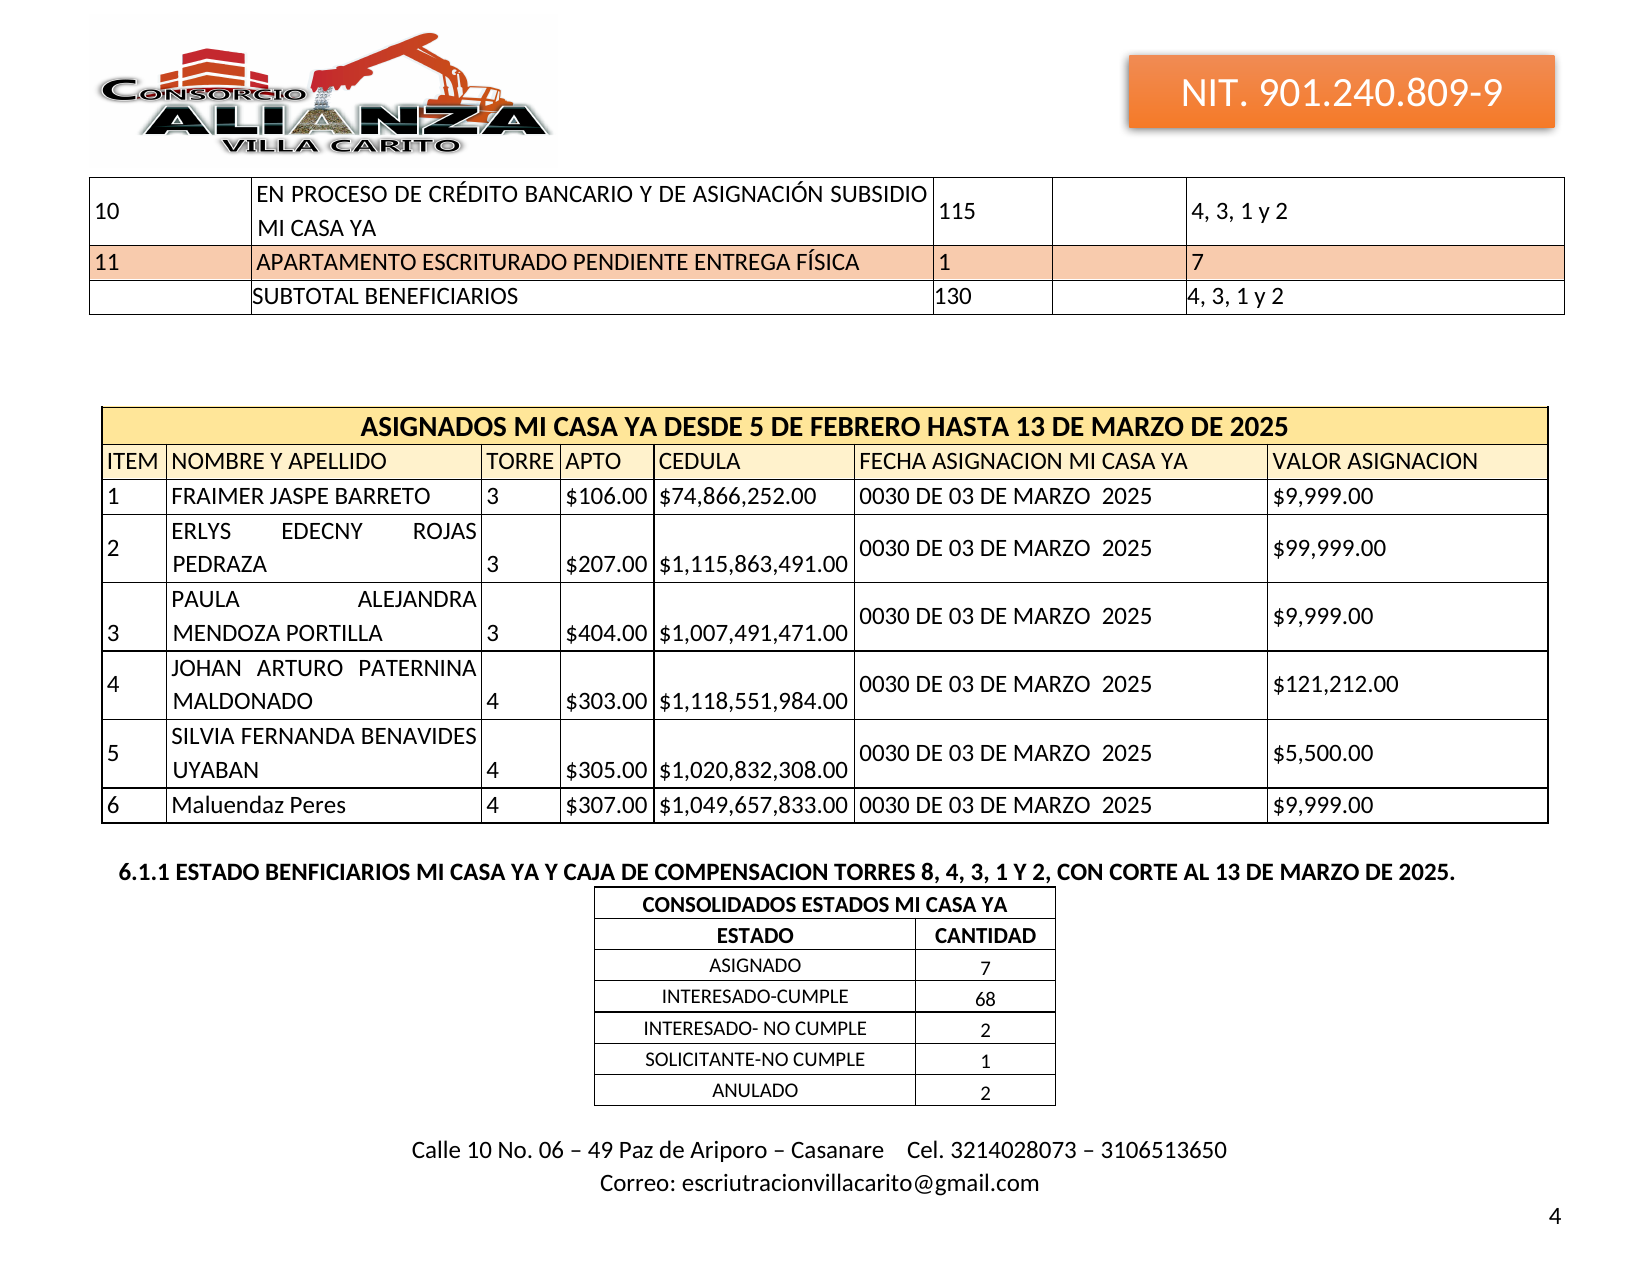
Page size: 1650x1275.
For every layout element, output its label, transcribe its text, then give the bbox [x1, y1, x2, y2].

table_cell 0030 DE 03 DE MARZO 2025 [855, 583, 1267, 650]
table_cell 3 [482, 583, 560, 650]
table_cell [1053, 246, 1186, 279]
table_cell $121,212.00 [1268, 652, 1547, 719]
table_cell $9,999.00 [1268, 583, 1547, 650]
table_cell INTERESADO- NO CUMPLE [595, 1013, 915, 1043]
text 6.1.1 ESTADO BENFICIARIOS MI CASA YA Y CAJA DE COMPENSACION TORRES 8, 4, 3, 1 Y 2, CON CORTE AL 13 DE MARZO DE 2025. [118, 856, 1561, 886]
table_cell CEDULA [655, 445, 854, 478]
table_cell ASIGNADO [595, 950, 915, 980]
table_cell $305.00 [561, 720, 653, 787]
table_cell 7 [916, 950, 1055, 980]
table_cell 10 [90, 178, 251, 245]
table_cell 0030 DE 03 DE MARZO 2025 [855, 480, 1267, 513]
table_cell $307.00 [561, 789, 653, 822]
table_cell 4 [103, 652, 166, 719]
table_cell $1,007,491,471.00 [655, 583, 854, 650]
table_cell 1 [103, 480, 166, 513]
table_cell ESTADO [595, 919, 915, 949]
table_cell FECHA ASIGNACION MI CASA YA [855, 445, 1267, 478]
table_cell 11 [90, 246, 251, 279]
table_cell $1,020,832,308.00 [655, 720, 854, 787]
table_cell $1,115,863,491.00 [655, 515, 854, 582]
table_cell ITEM [103, 445, 166, 478]
picture [88, 14, 558, 168]
table_cell 115 [934, 178, 1052, 245]
table_cell $74,866,252.00 [655, 480, 854, 513]
table_cell 0030 DE 03 DE MARZO 2025 [855, 720, 1267, 787]
table_cell 0030 DE 03 DE MARZO 2025 [855, 652, 1267, 719]
table_cell 7 [1187, 246, 1564, 279]
table_cell [1053, 178, 1186, 245]
table_cell EN PROCESO DE CRÉDITO BANCARIO Y DE ASIGNACIÓN SUBSIDIO MI CASA YA [252, 178, 933, 245]
table_cell VALOR ASIGNACION [1268, 445, 1547, 478]
table_cell 130 [934, 281, 1052, 314]
table_cell 6 [103, 789, 166, 822]
table_cell JOHAN ARTURO PATERNINA MALDONADO [167, 652, 481, 719]
table_cell SILVIA FERNANDA BENAVIDES UYABAN [167, 720, 481, 787]
table_cell $5,500.00 [1268, 720, 1547, 787]
table_cell 1 [934, 246, 1052, 279]
table_cell $9,999.00 [1268, 789, 1547, 822]
table_cell Maluendaz Peres [167, 789, 481, 822]
table_cell CANTIDAD [916, 919, 1055, 949]
table_cell 4, 3, 1 y 2 [1187, 281, 1564, 314]
table_cell [1053, 281, 1186, 314]
table_cell 1 [916, 1044, 1055, 1074]
table_cell PAULA ALEJANDRA MENDOZA PORTILLA [167, 583, 481, 650]
table_cell FRAIMER JASPE BARRETO [167, 480, 481, 513]
table_cell 0030 DE 03 DE MARZO 2025 [855, 789, 1267, 822]
table_cell APARTAMENTO ESCRITURADO PENDIENTE ENTREGA FÍSICA [252, 246, 933, 279]
table_cell 4 [482, 789, 560, 822]
table_cell $9,999.00 [1268, 480, 1547, 513]
table_cell [90, 281, 251, 314]
table_cell 4 [482, 720, 560, 787]
table_cell 4, 3, 1 y 2 [1187, 178, 1564, 245]
table_cell ANULADO [595, 1075, 915, 1105]
table_cell 2 [916, 1013, 1055, 1043]
table_cell 5 [103, 720, 166, 787]
table_cell TORRE [482, 445, 560, 478]
table_cell 0030 DE 03 DE MARZO 2025 [855, 515, 1267, 582]
table_cell 2 [916, 1075, 1055, 1105]
table_cell ERLYS EDECNY ROJAS PEDRAZA [167, 515, 481, 582]
table_cell $1,049,657,833.00 [655, 789, 854, 822]
table_cell 3 [103, 583, 166, 650]
table_header ASIGNADOS MI CASA YA DESDE 5 DE FEBRERO HASTA 13 DE MARZO DE 2025 [103, 408, 1547, 444]
table_cell 2 [103, 515, 166, 582]
table_cell $303.00 [561, 652, 653, 719]
table_cell $404.00 [561, 583, 653, 650]
table_cell APTO [561, 445, 653, 478]
table_cell $1,118,551,984.00 [655, 652, 854, 719]
table_cell $207.00 [561, 515, 653, 582]
table_cell SOLICITANTE-NO CUMPLE [595, 1044, 915, 1074]
table_header CONSOLIDADOS ESTADOS MI CASA YA [595, 888, 1055, 918]
table_cell $106.00 [561, 480, 653, 513]
table_cell NOMBRE Y APELLIDO [167, 445, 481, 478]
table_cell 68 [916, 981, 1055, 1011]
table_cell $99,999.00 [1268, 515, 1547, 582]
table_cell INTERESADO-CUMPLE [595, 981, 915, 1011]
table_cell SUBTOTAL BENEFICIARIOS [252, 281, 933, 314]
table_cell 3 [482, 515, 560, 582]
table_cell 3 [482, 480, 560, 513]
table_cell 4 [482, 652, 560, 719]
